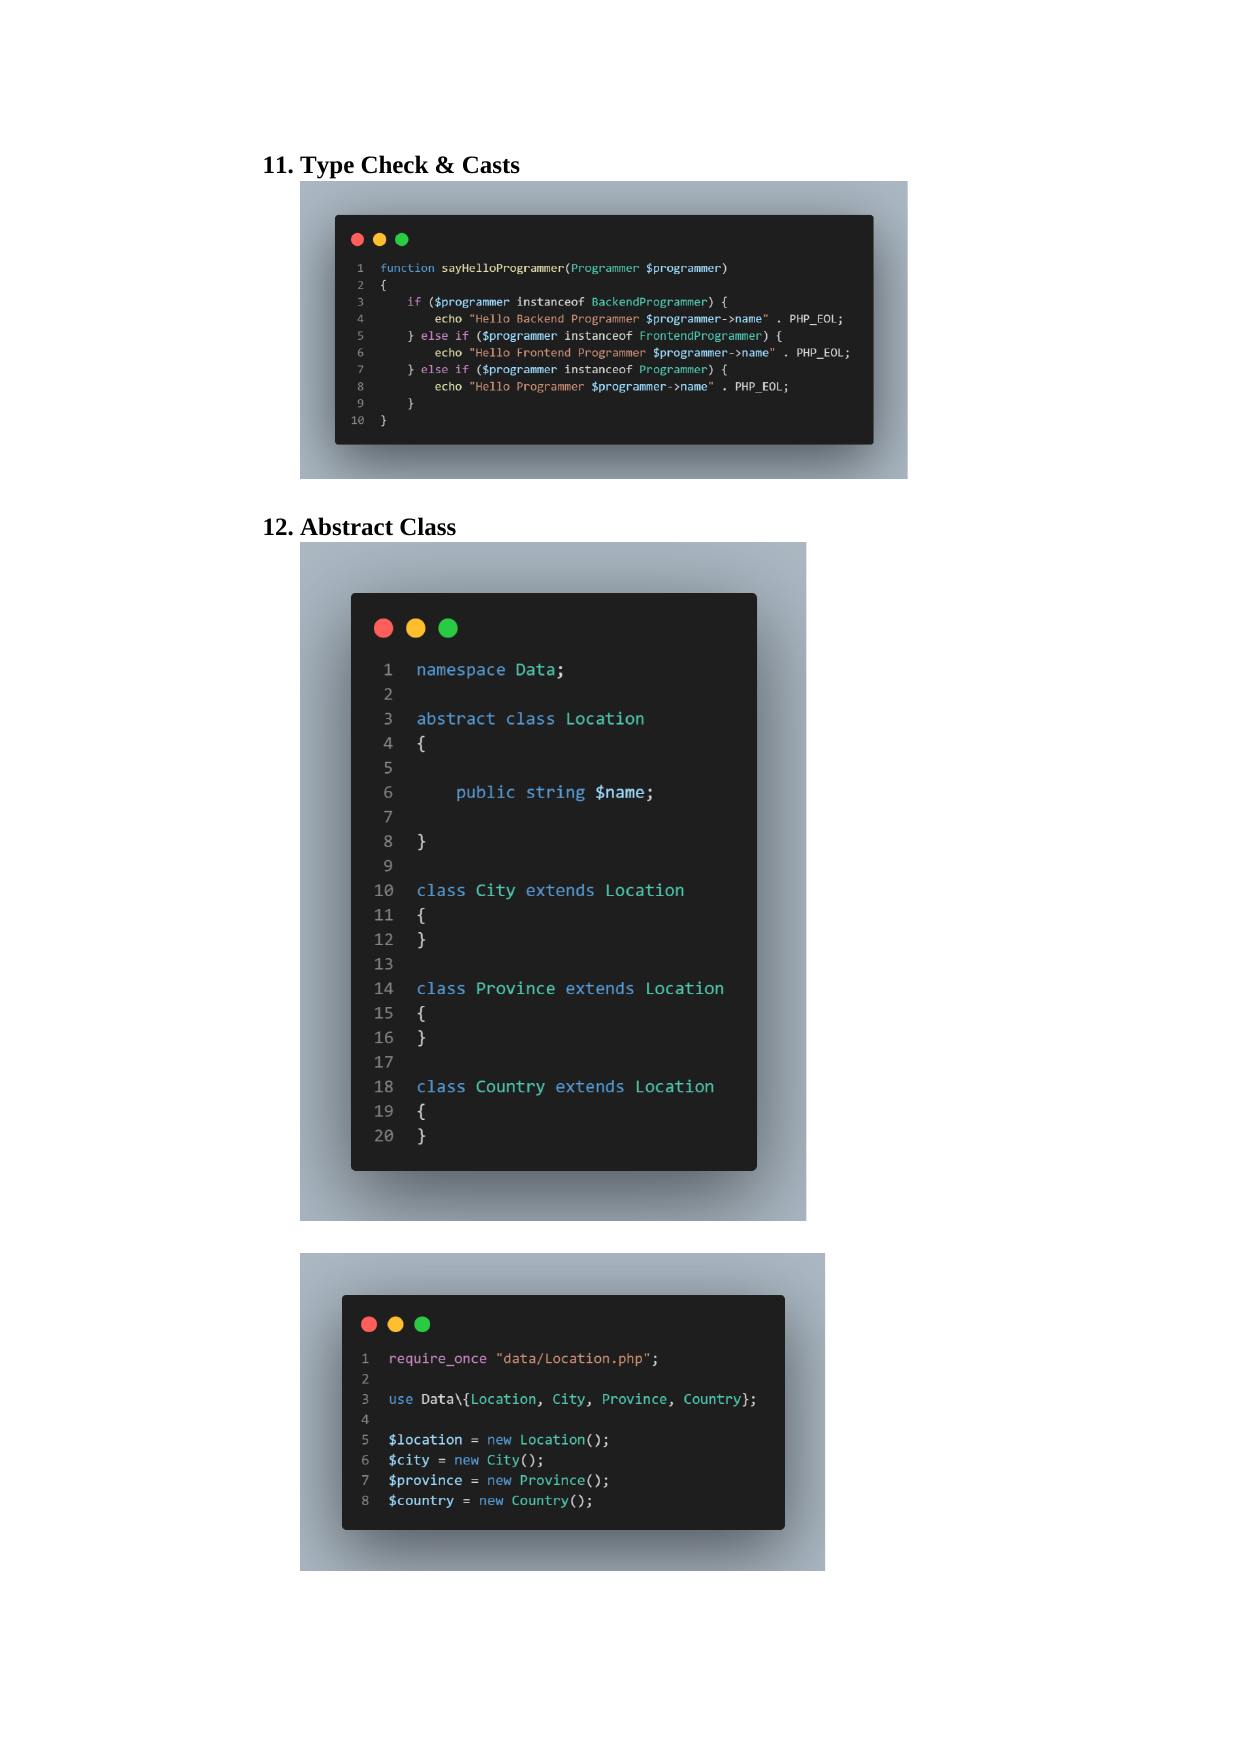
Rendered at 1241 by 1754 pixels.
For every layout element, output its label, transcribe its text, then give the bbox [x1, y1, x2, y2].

picture [300, 1253, 826, 1571]
list Abstract Class [262, 512, 1090, 541]
picture [300, 542, 807, 1221]
list Type Check & Casts [262, 150, 1090, 179]
picture [300, 181, 908, 479]
